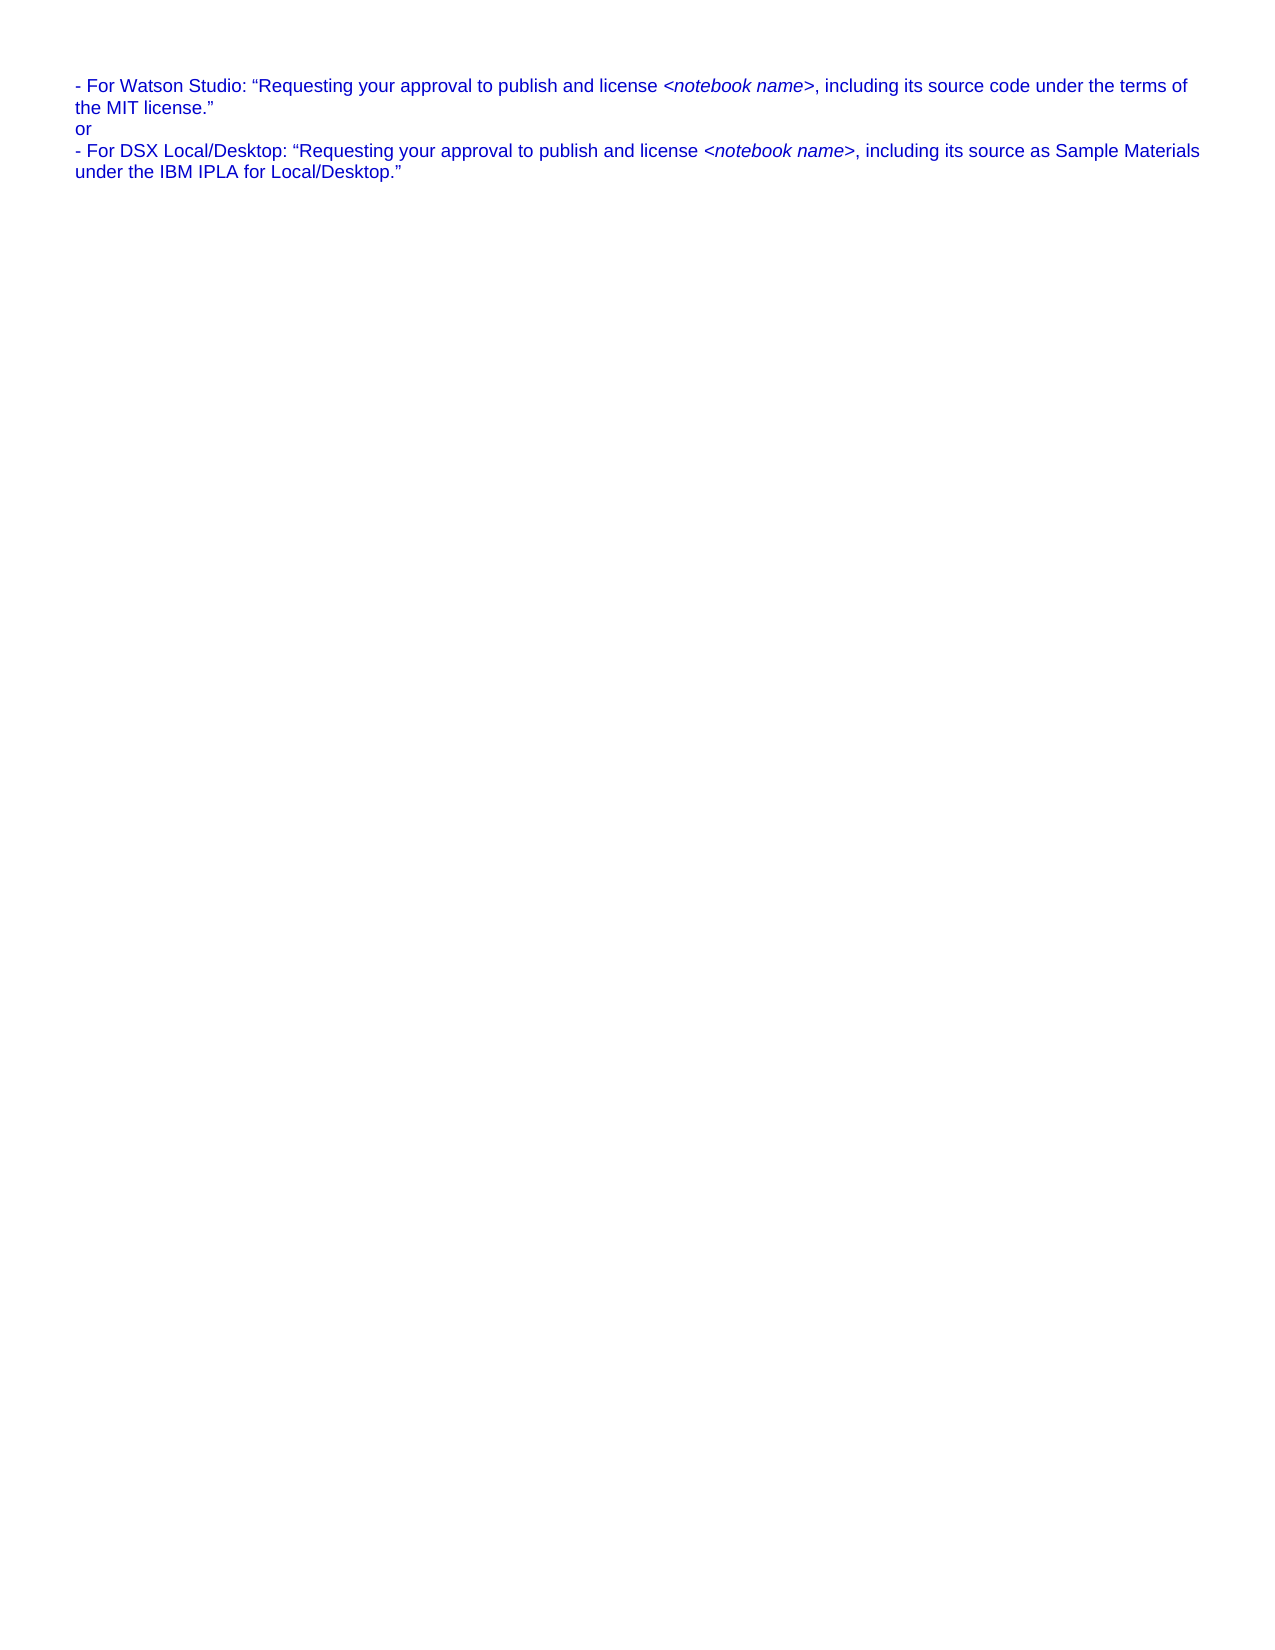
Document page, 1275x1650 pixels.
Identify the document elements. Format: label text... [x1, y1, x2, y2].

text - For Watson Studio: “Requesting your approval to publish and license <notebook name>, including its source code under the terms of the MIT license.” or [75, 75, 1200, 140]
text - For DSX Local/Desktop: “Requesting your approval to publish and license <notebook name>, including its source as Sample Materials under the IBM IPLA for Local/Desktop.” [75, 140, 1200, 183]
